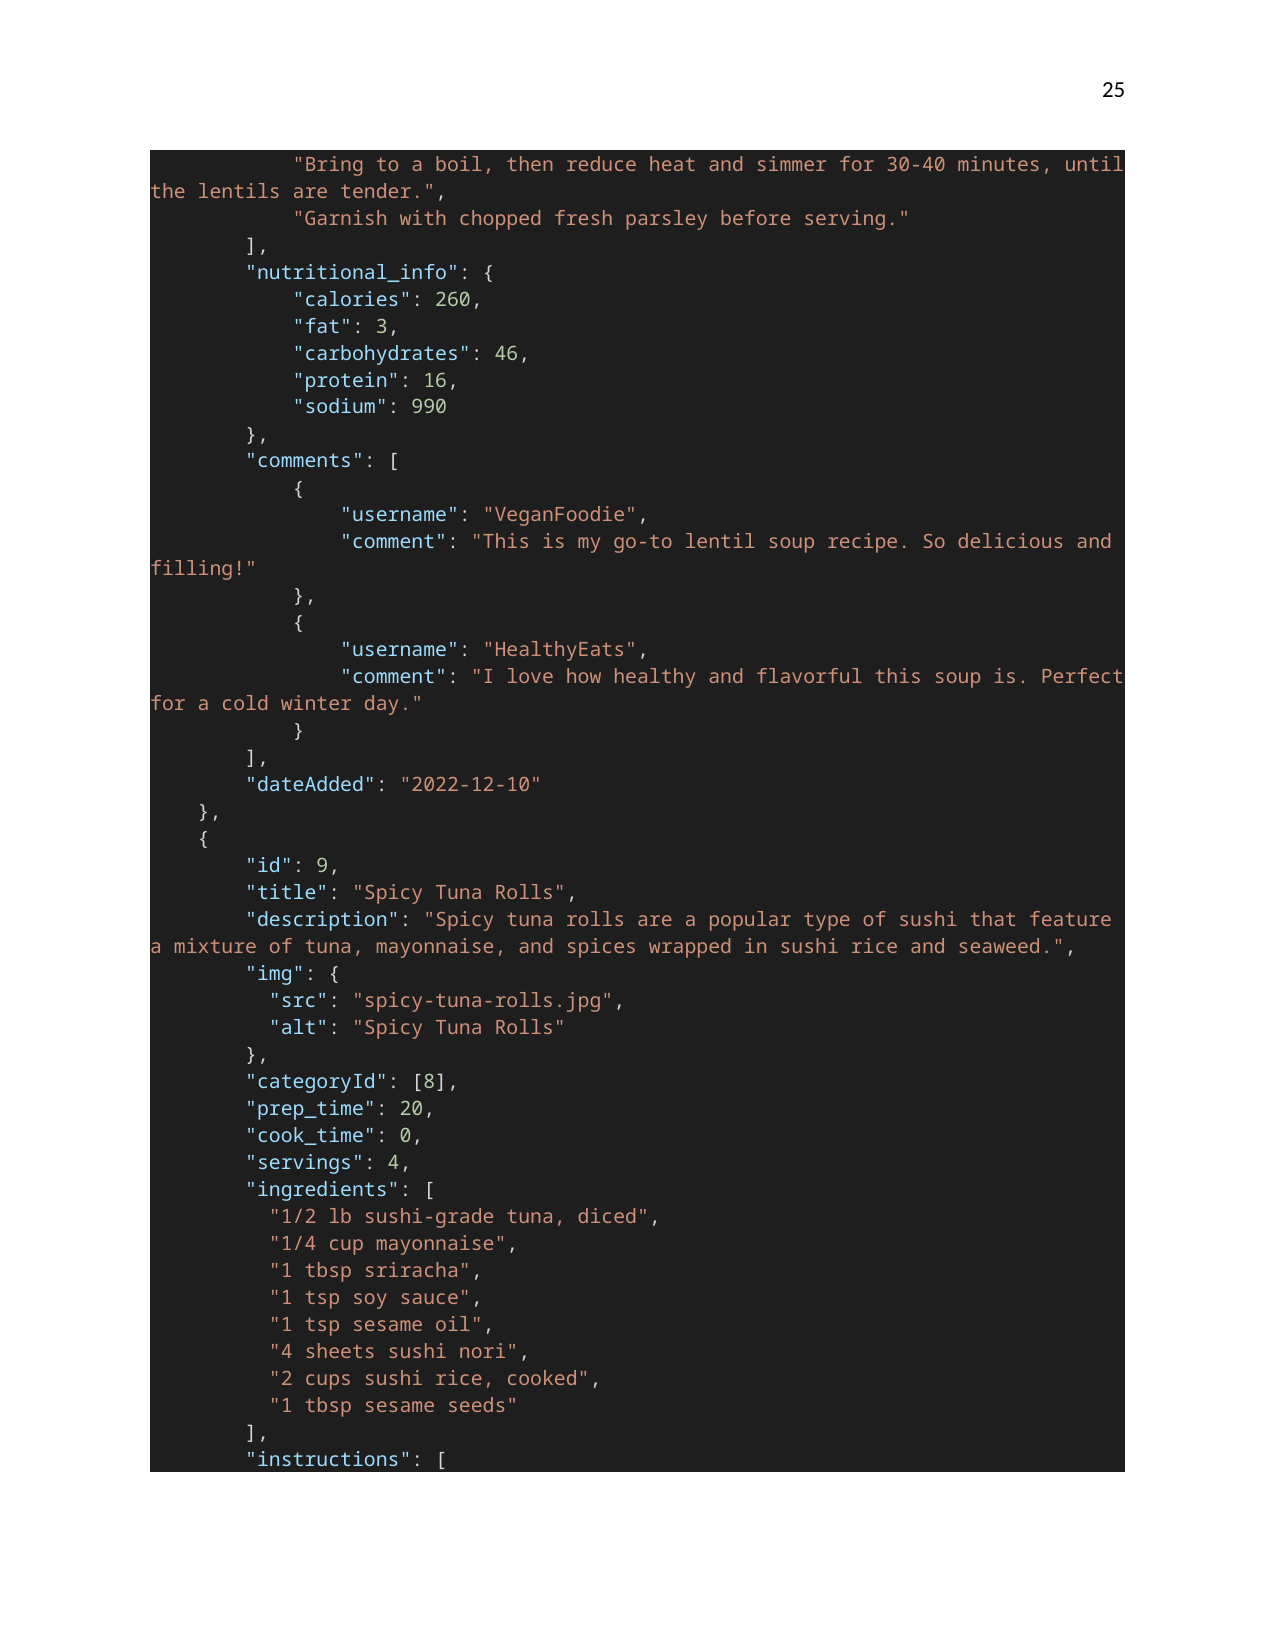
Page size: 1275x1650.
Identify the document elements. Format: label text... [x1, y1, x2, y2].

text "categoryId": [8], [150, 1067, 1125, 1094]
text "ingredients": [ [150, 1175, 1125, 1202]
text "1 tbsp sriracha", [150, 1256, 1125, 1283]
text "cook_time": 0, [150, 1121, 1125, 1148]
text { [150, 474, 1125, 501]
text "1 tsp soy sauce", [150, 1283, 1125, 1310]
text "1/4 cup mayonnaise", [150, 1229, 1125, 1256]
text "4 sheets sushi nori", [150, 1337, 1125, 1364]
text "carbohydrates": 46, [150, 339, 1125, 366]
text "alt": "Spicy Tuna Rolls" [150, 1013, 1125, 1040]
text }, [150, 582, 1125, 609]
text "protein": 16, [150, 366, 1125, 393]
text "servings": 4, [150, 1148, 1125, 1175]
text "Bring to a boil, then reduce heat and simmer for 30-40 minutes, until the lentils are tender.", [150, 150, 1125, 204]
text "comment": "This is my go-to lentil soup recipe. So delicious and filling!" [150, 528, 1125, 582]
text "nutritional_info": { [150, 258, 1125, 285]
text "id": 9, [150, 851, 1125, 878]
text { [150, 609, 1125, 636]
text "description": "Spicy tuna rolls are a popular type of sushi that feature a mixture of tuna, mayonnaise, and spices wrapped in sushi rice and seaweed.", [150, 905, 1125, 959]
text }, [150, 1040, 1125, 1067]
text } [150, 717, 1125, 743]
text "Garnish with chopped fresh parsley before serving." [150, 204, 1125, 231]
text }, [150, 420, 1125, 447]
text "instructions": [ [150, 1445, 1125, 1472]
text "title": "Spicy Tuna Rolls", [150, 878, 1125, 905]
text "username": "HealthyEats", [150, 636, 1125, 663]
text }, [150, 797, 1125, 824]
text "username": "VeganFoodie", [150, 501, 1125, 528]
text "prep_time": 20, [150, 1094, 1125, 1121]
text "1/2 lb sushi-grade tuna, diced", [150, 1202, 1125, 1229]
text ], [150, 743, 1125, 771]
text { [150, 824, 1125, 851]
text "src": "spicy-tuna-rolls.jpg", [150, 986, 1125, 1013]
text "comment": "I love how healthy and flavorful this soup is. Perfect for a cold winter day." [150, 663, 1125, 717]
text ], [150, 231, 1125, 258]
text "1 tbsp sesame seeds" [150, 1391, 1125, 1418]
text "fat": 3, [150, 312, 1125, 339]
text "img": { [150, 959, 1125, 986]
text "comments": [ [150, 447, 1125, 474]
text "sodium": 990 [150, 393, 1125, 420]
text "dateAdded": "2022-12-10" [150, 771, 1125, 797]
text "1 tsp sesame oil", [150, 1310, 1125, 1337]
text "calories": 260, [150, 285, 1125, 312]
text "2 cups sushi rice, cooked", [150, 1364, 1125, 1391]
text ], [150, 1418, 1125, 1445]
